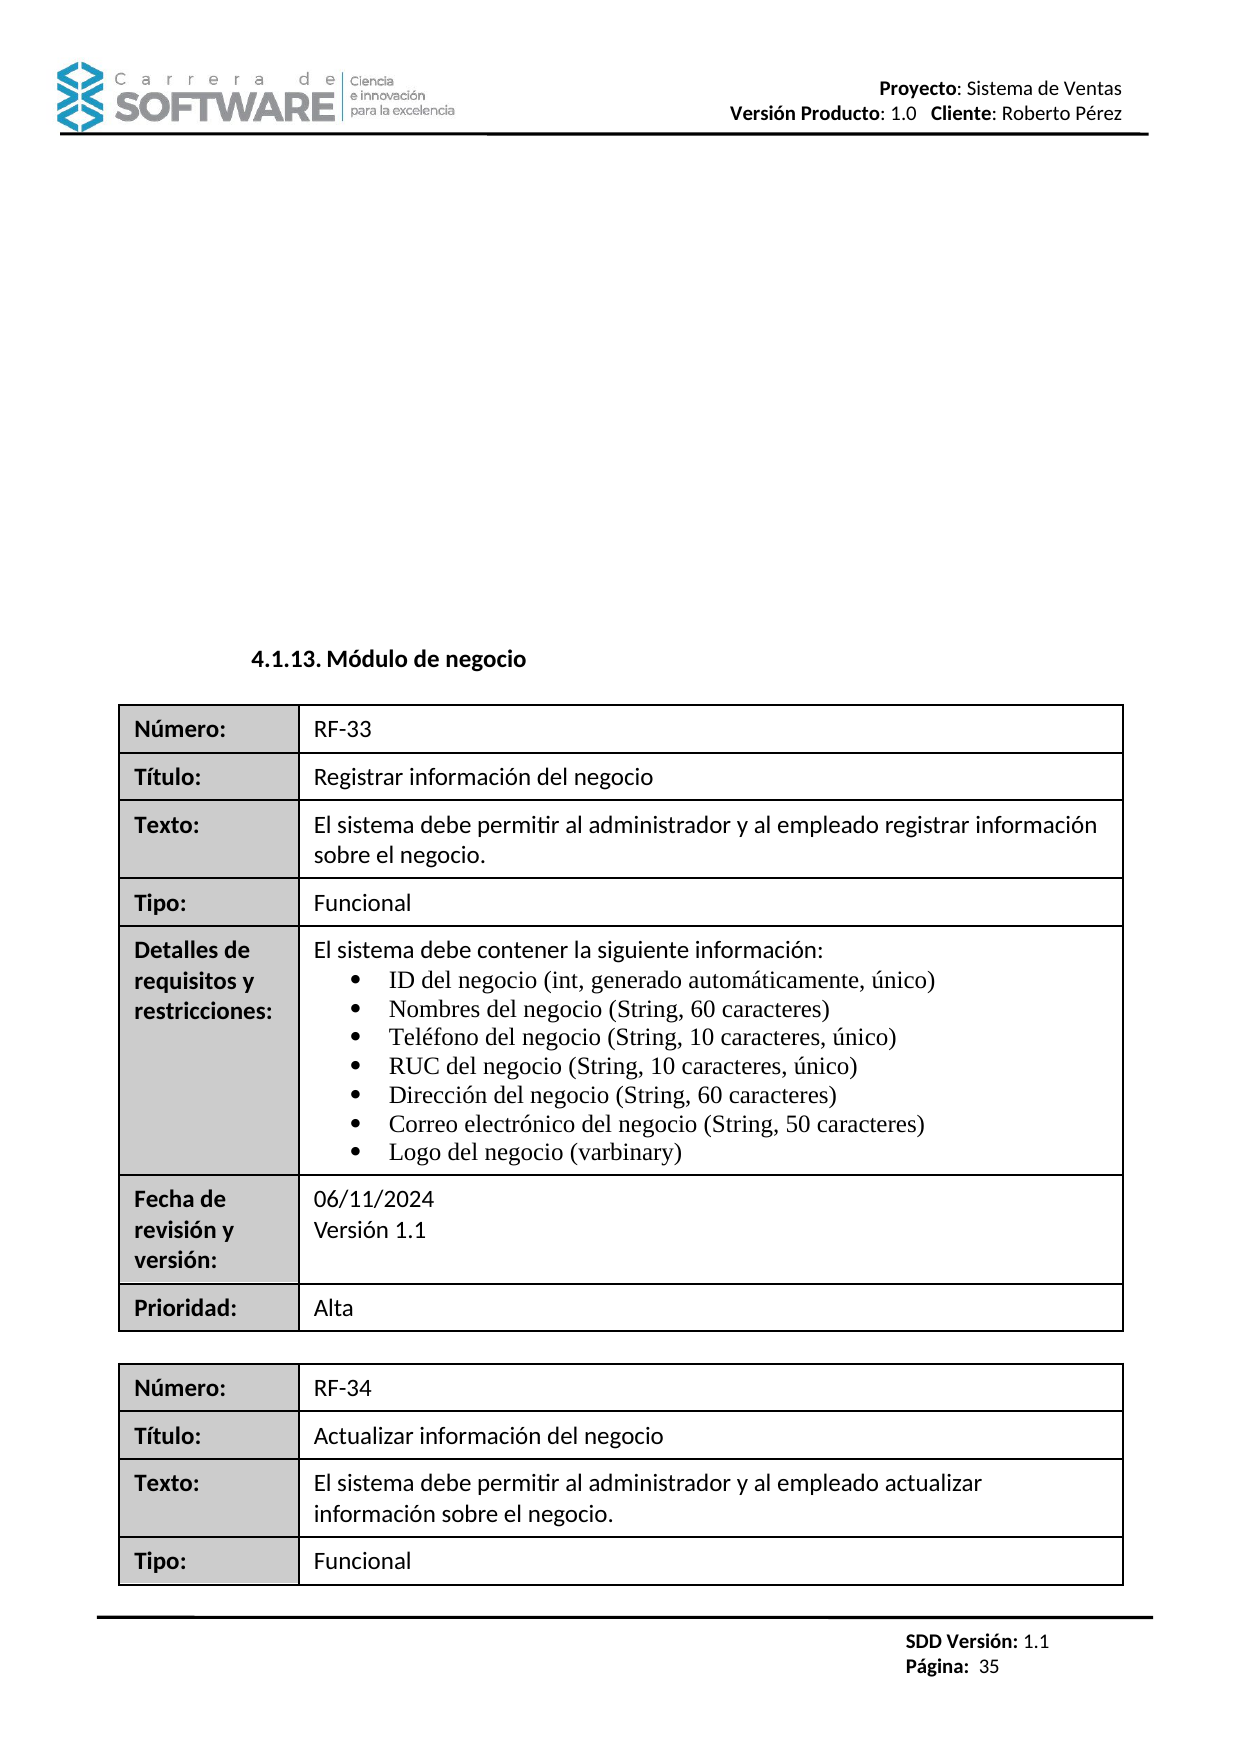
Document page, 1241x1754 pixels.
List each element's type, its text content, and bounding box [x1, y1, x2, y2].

table_cell Detalles de requisitos y restricciones: [120, 927, 298, 1174]
table_cell Título: [120, 1412, 298, 1458]
table_cell Actualizar información del negocio [300, 1412, 1122, 1458]
table_cell Tipo: [120, 1538, 298, 1583]
table_cell Texto: [120, 1460, 298, 1536]
table_cell Alta [300, 1285, 1122, 1330]
table_cell Funcional [300, 879, 1122, 925]
table_cell 06/11/2024 Versión 1.1 [300, 1176, 1122, 1282]
table_cell Registrar información del negocio [300, 754, 1122, 799]
table_header RF-34 [300, 1365, 1122, 1410]
table_header RF-33 [300, 706, 1122, 752]
table_cell Título: [120, 754, 298, 799]
list Módulo de negocio [251, 643, 1122, 673]
table_cell Fecha de revisión y versión: [120, 1176, 298, 1282]
table_cell El sistema debe permitir al administrador y al empleado actualizar información sobre el negocio. [300, 1460, 1122, 1536]
table_cell Prioridad: [120, 1285, 298, 1330]
picture [46, 46, 461, 154]
table_cell El sistema debe contener la siguiente información: ID del negocio (int, generado automáticamente, único) Nombres del negocio (String, 60 caracteres) Teléfono del negocio (String, 10 caracteres, único) RUC del negocio (String, 10 caracteres, único) Dirección del negocio (String, 60 caracteres) Correo electrónico del negocio (String, 50 caracteres) Logo del negocio (varbinary) [300, 927, 1122, 1174]
table_header Número: [120, 706, 298, 752]
table_cell Texto: [120, 801, 298, 877]
table_cell Funcional [300, 1538, 1122, 1583]
table_cell Tipo: [120, 879, 298, 925]
table_cell El sistema debe permitir al administrador y al empleado registrar información sobre el negocio. [300, 801, 1122, 877]
table_header Número: [120, 1365, 298, 1410]
